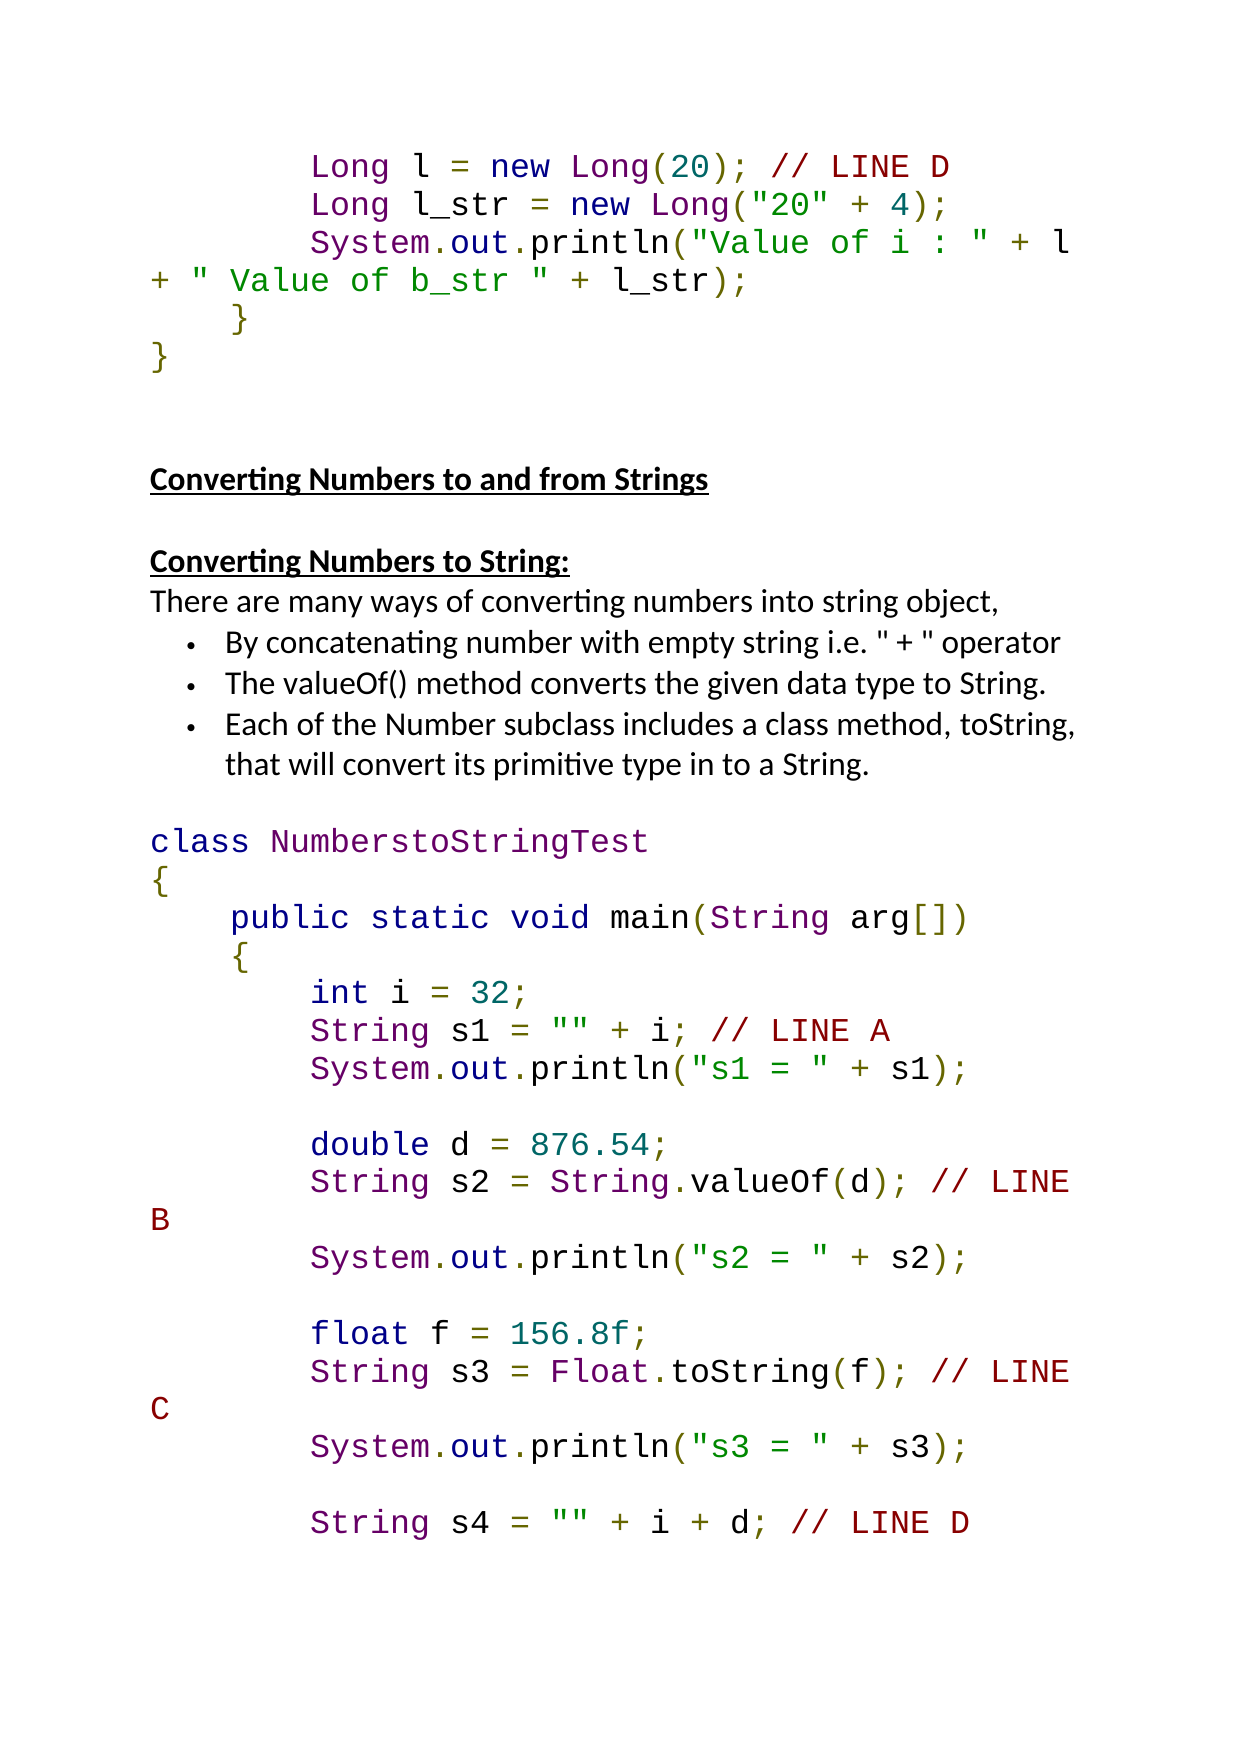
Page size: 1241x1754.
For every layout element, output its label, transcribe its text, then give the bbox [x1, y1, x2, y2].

list By concatenating number with empty string i.e. " + " operator [187, 621, 1090, 662]
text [150, 825, 1090, 1581]
text Converting Numbers to String: There are many ways of converting numbers into string object, [150, 540, 1090, 621]
text Converting Numbers to and from Strings [150, 458, 1090, 499]
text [150, 150, 1090, 377]
list Each of the Number subclass includes a class method, toString, that will convert its primitive type in to a String. [187, 703, 1090, 784]
list The valueOf() method converts the given data type to String. [187, 662, 1090, 703]
